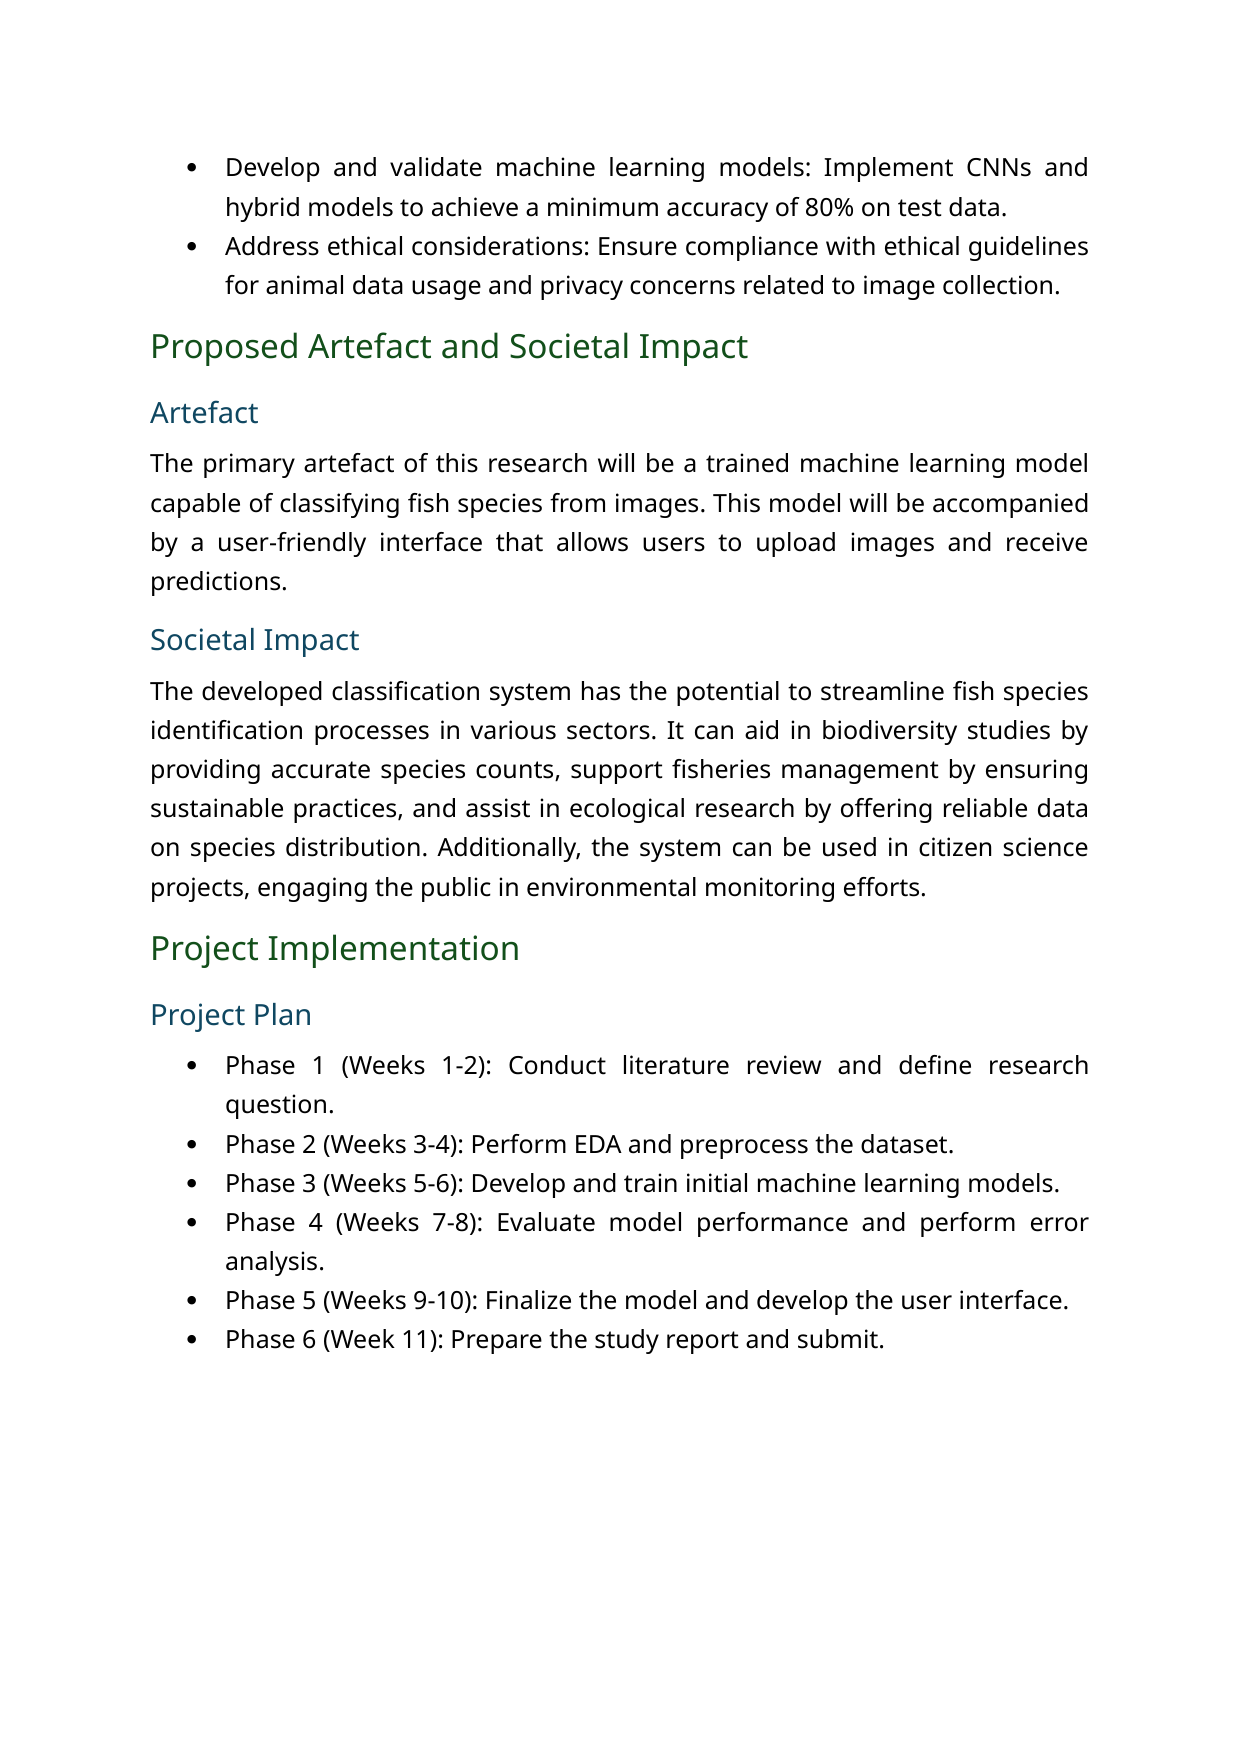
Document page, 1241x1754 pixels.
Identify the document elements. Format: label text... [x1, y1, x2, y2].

text The primary artefact of this research will be a trained machine learning model capable of classifying fish species from images. This model will be accompanied by a user-friendly interface that allows users to upload images and receive predictions. [150, 446, 1090, 598]
subtitle Proposed Artefact and Societal Impact [150, 323, 1090, 369]
list Phase 2 (Weeks 3-4): Perform EDA and preprocess the dataset. [187, 1126, 1090, 1160]
list Phase 1 (Weeks 1-2): Conduct literature review and define research question. [187, 1048, 1090, 1121]
list Develop and validate machine learning models: Implement CNNs and hybrid models to achieve a minimum accuracy of 80% on test data. [187, 150, 1090, 223]
list Phase 4 (Weeks 7-8): Evaluate model performance and perform error analysis. [187, 1204, 1090, 1278]
list Phase 3 (Weeks 5-6): Develop and train initial machine learning models. [187, 1165, 1090, 1199]
subtitle Project Plan [150, 994, 1090, 1034]
subtitle Societal Impact [150, 619, 1090, 659]
subtitle Project Implementation [150, 925, 1090, 971]
list Address ethical considerations: Ensure compliance with ethical guidelines for animal data usage and privacy concerns related to image collection. [187, 228, 1090, 302]
text The developed classification system has the potential to streamline fish species identification processes in various sectors. It can aid in biodiversity studies by providing accurate species counts, support fisheries management by ensuring sustainable practices, and assist in ecological research by offering reliable data on species distribution. Additionally, the system can be used in citizen science projects, engaging the public in environmental monitoring efforts. [150, 673, 1090, 903]
list Phase 5 (Weeks 9-10): Finalize the model and develop the user interface. [187, 1283, 1090, 1317]
subtitle Artefact [150, 392, 1090, 432]
list Phase 6 (Week 11): Prepare the study report and submit. [187, 1322, 1090, 1356]
